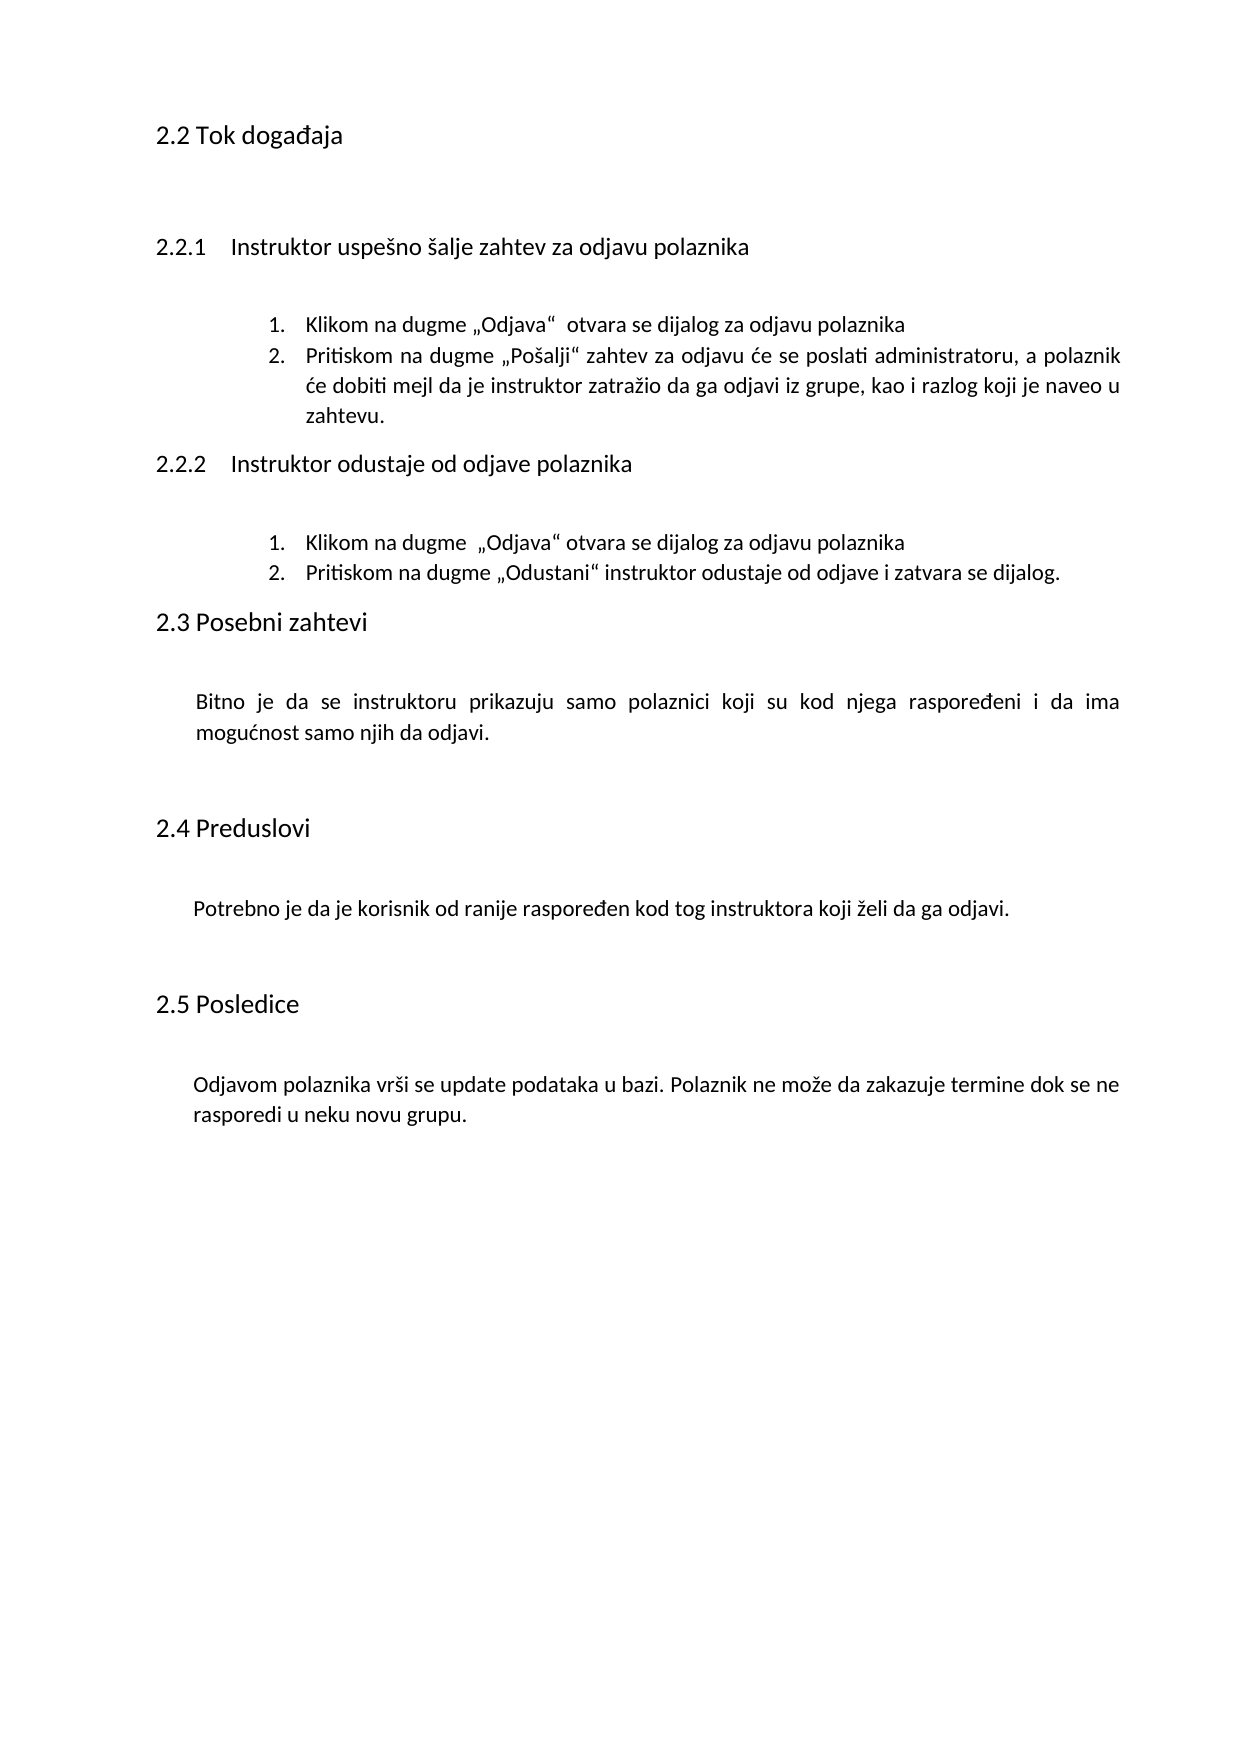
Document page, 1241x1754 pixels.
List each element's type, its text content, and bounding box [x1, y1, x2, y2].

text Potrebno je da je korisnik od ranije raspoređen kod tog instruktora koji želi da ga odjavi. [193, 894, 1122, 922]
subtitle Posledice [156, 988, 1122, 1021]
subtitle Tok događaja [156, 118, 1122, 151]
list Klikom na dugme „Odjava“ otvara se dijalog za odjavu polaznika [268, 311, 1122, 339]
list Pritiskom na dugme „Odustani“ instruktor odustaje od odjave i zatvara se dijalog. [268, 558, 1122, 586]
subtitle Instruktor uspešno šalje zahtev za odjavu polaznika [156, 231, 1122, 261]
subtitle Instruktor odustaje od odjave polaznika [156, 448, 1122, 479]
subtitle Posebni zahtevi [156, 605, 1122, 638]
subtitle Preduslovi [156, 811, 1122, 844]
list Klikom na dugme „Odjava“ otvara se dijalog za odjavu polaznika [268, 528, 1122, 556]
list Pritiskom na dugme „Pošalji“ zahtev za odjavu će se poslati administratoru, a polaznik će dobiti mejl da je instruktor zatražio da ga odjavi iz grupe, kao i razlog koji je naveo u zahtevu. [268, 341, 1122, 429]
text Bitno je da se instruktoru prikazuju samo polaznici koji su kod njega raspoređeni i da ima mogućnost samo njih da odjavi. [196, 687, 1122, 746]
text Odjavom polaznika vrši se update podataka u bazi. Polaznik ne može da zakazuje termine dok se ne rasporedi u neku novu grupu. [193, 1070, 1122, 1128]
